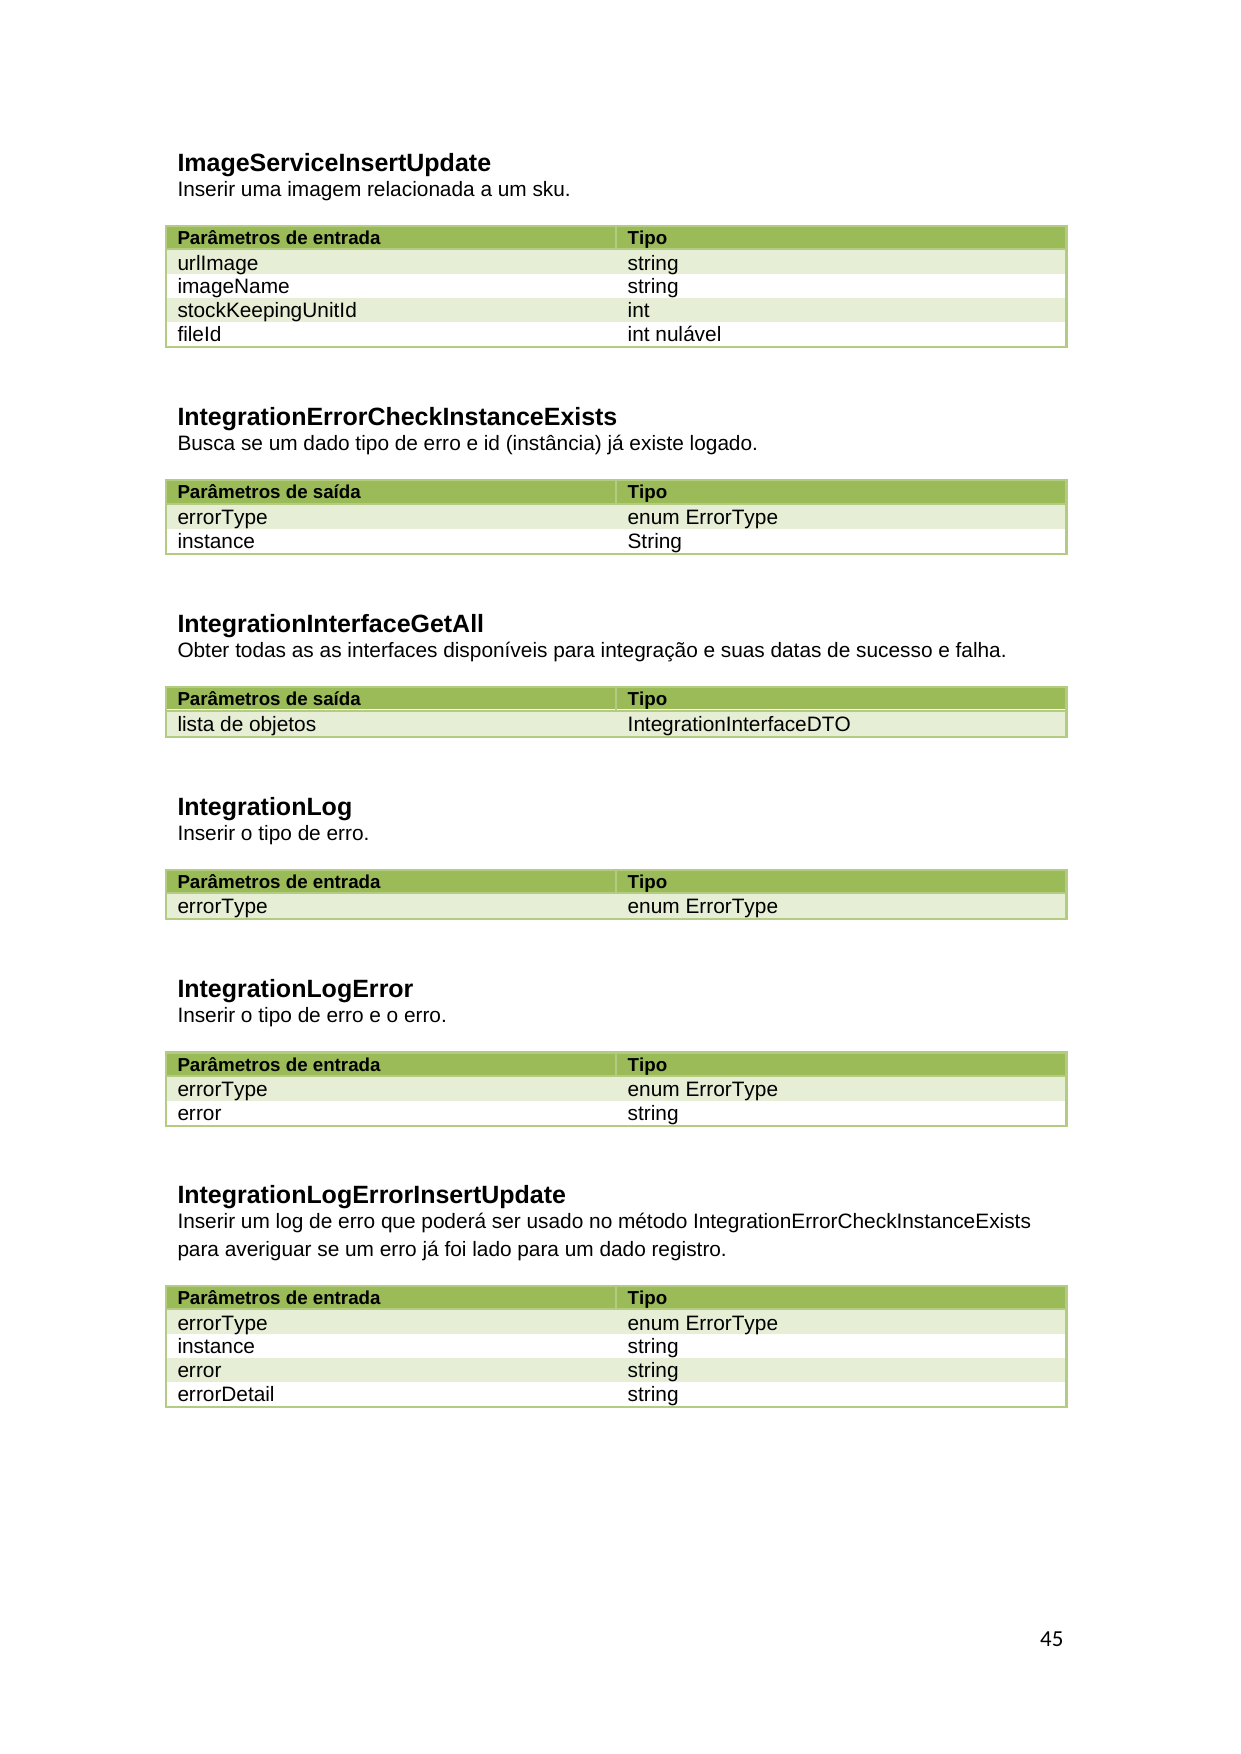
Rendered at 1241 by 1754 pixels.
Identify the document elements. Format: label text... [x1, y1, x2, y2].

text Obter todas as as interfaces disponíveis para integração e suas datas de sucesso e falha. [177, 638, 1063, 662]
text Inserir uma imagem relacionada a um sku. [177, 176, 1063, 200]
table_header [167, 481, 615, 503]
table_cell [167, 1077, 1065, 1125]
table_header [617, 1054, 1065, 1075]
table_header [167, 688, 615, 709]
subtitle ImageServiceInsertUpdate [177, 148, 1063, 176]
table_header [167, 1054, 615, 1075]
text Inserir o tipo de erro e o erro. [177, 1003, 1063, 1027]
text Busca se um dado tipo de erro e id (instância) já existe logado. [177, 431, 1063, 455]
subtitle IntegrationLogErrorInsertUpdate [177, 1180, 1063, 1209]
text Inserir um log de erro que poderá ser usado no método IntegrationErrorCheckInstanceExists para averiguar se um erro já foi lado para um dado registro. [177, 1209, 1063, 1260]
subtitle IntegrationLogError [177, 974, 1063, 1003]
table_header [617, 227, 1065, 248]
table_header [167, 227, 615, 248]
subtitle IntegrationInterfaceGetAll [177, 609, 1063, 638]
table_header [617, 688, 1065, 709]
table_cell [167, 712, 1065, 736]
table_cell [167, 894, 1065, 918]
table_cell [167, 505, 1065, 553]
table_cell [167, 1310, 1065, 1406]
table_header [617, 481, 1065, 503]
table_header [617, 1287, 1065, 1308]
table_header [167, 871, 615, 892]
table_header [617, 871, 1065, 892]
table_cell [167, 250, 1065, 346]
subtitle IntegrationErrorCheckInstanceExists [177, 402, 1063, 431]
subtitle IntegrationLog [177, 792, 1063, 820]
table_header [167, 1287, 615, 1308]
text Inserir o tipo de erro. [177, 820, 1063, 844]
